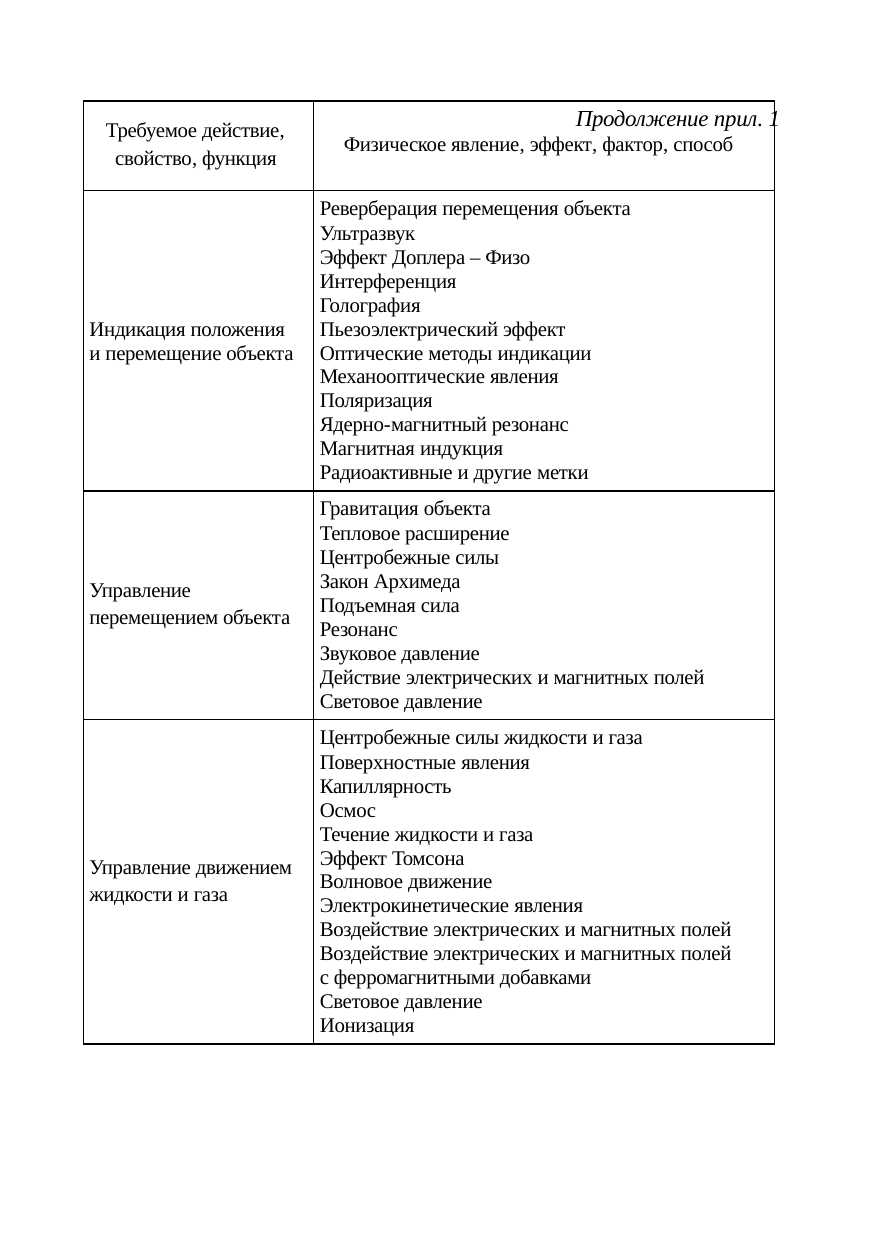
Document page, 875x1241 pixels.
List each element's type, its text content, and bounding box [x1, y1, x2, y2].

table_cell Управление движением жидкости и газа [84, 720, 313, 1043]
table_cell Реверберация перемещения объекта Ультразвук Эффект Доплера – Физо Интерференция Голография Пьезоэлектрический эффект Оптические методы индикации Механооптические явления Поляризация Ядерно-магнитный резонанс Магнитная индукция Радиоактивные и другие метки [314, 191, 774, 490]
table_cell Индикация положения и перемещение объекта [84, 191, 313, 490]
table_cell Управление перемещением объекта [84, 492, 313, 718]
table_header Физическое явление, эффект, фактор, способ [314, 102, 774, 189]
table_cell Центробежные силы жидкости и газа Поверхностные явления Капиллярность Осмос Течение жидкости и газа Эффект Томсона Волновое движение Электрокинетические явления Воздействие электрических и магнитных полей Воздействие электрических и магнитных полей с ферромагнитными добавками Световое давление Ионизация [314, 720, 774, 1043]
table_header Требуемое действие, свойство, функция [84, 102, 313, 189]
table_cell Гравитация объекта Тепловое расширение Центробежные силы Закон Архимеда Подъемная сила Резонанс Звуковое давление Действие электрических и магнитных полей Световое давление [314, 492, 774, 718]
